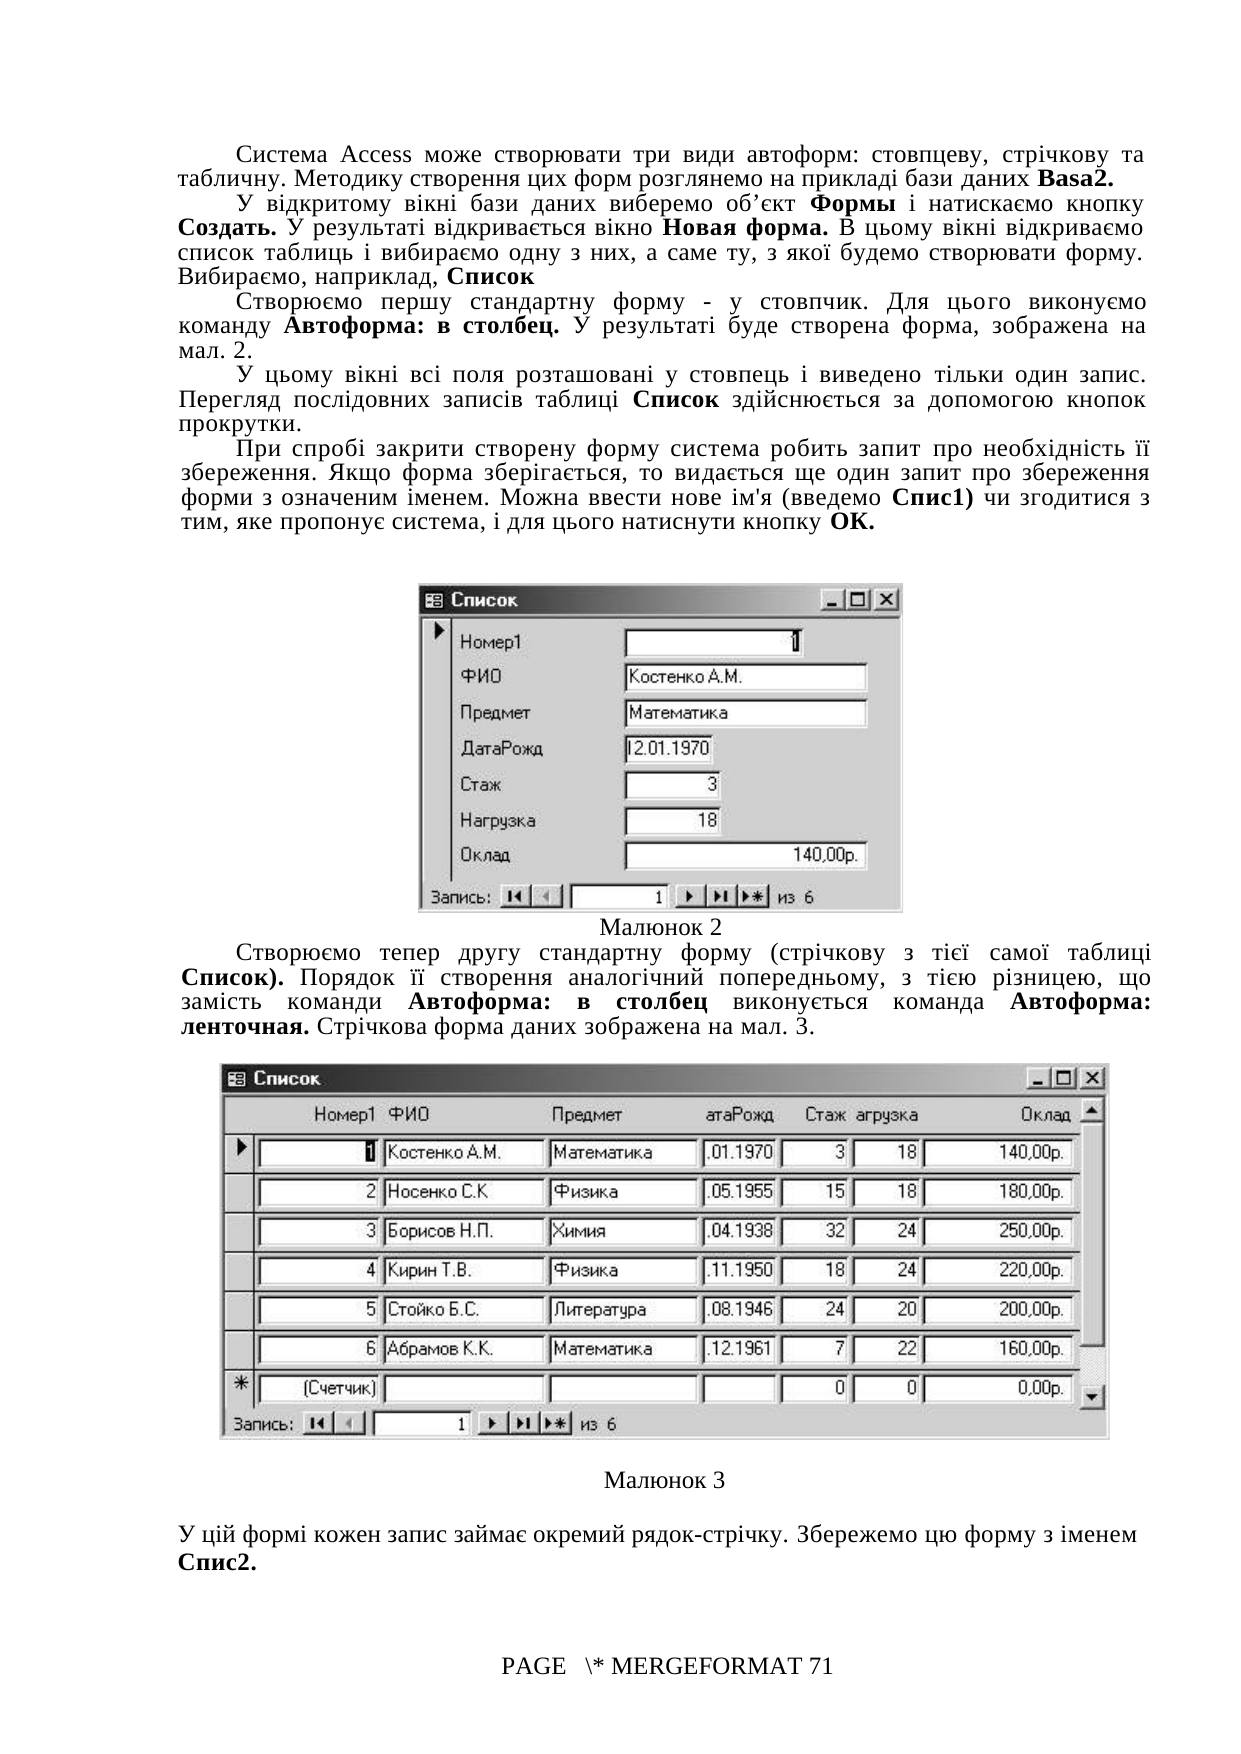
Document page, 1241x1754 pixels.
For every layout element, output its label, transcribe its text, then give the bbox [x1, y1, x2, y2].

text При спробі закрити створену форму система робить запит про необхідність її збереження. Якщо форма зберігається, то видається ще один запит про збереження форми з означеним іменем. Можна ввести нове ім'я (введемо Спис1) чи згодитися з тим, яке пропонує система, і для цього натиснути кнопку ОК. [181, 436, 1150, 534]
text Система Access може створювати три види автоформ: стовпцеву, стрічкову та табличну. Методику створення цих форм розглянемо на прикладі бази даних Basa2. [177, 143, 1144, 192]
text Створюємо першу стандартну форму - у стовпчик. Для цього виконуємо команду Автоформа: в столбец. У результаті буде створена форма, зображена на мал. 2. [178, 289, 1147, 363]
text У цьому вікні всі поля розташовані у стовпець і виведено тільки один запис. Перегляд послідовних записів таблиці Список здійснюється за допомогою кнопок прокрутки. [178, 363, 1147, 436]
text У цій формі кожен запис займає окремий рядок-стрічку. Збережемо цю форму з іменем Спис2. [177, 1519, 1152, 1576]
text Малюнок 2 [181, 912, 1140, 941]
text У відкритому вікні бази даних виберемо об’єкт Формы і натискаємо кнопку Создать. У результаті відкривається вікно Новая форма. В цьому вікні відкриваємо список таблиць і вибираємо одну з них, а саме ту, з якої будемо створювати форму. Вибираємо, наприклад, Список [177, 192, 1144, 289]
picture [418, 583, 904, 913]
picture [219, 1063, 1110, 1440]
text Створюємо тепер другу стандартну форму (стрічкову з тієї самої таблиці Список). Порядок її створення аналогічний попередньому, з тією різницею, що замість команди Автоформа: в столбец виконується команда Автоформа: ленточная. Стрічкова форма даних зображена на мал. 3. [181, 941, 1152, 1039]
text Малюнок 3 [177, 1465, 1152, 1493]
